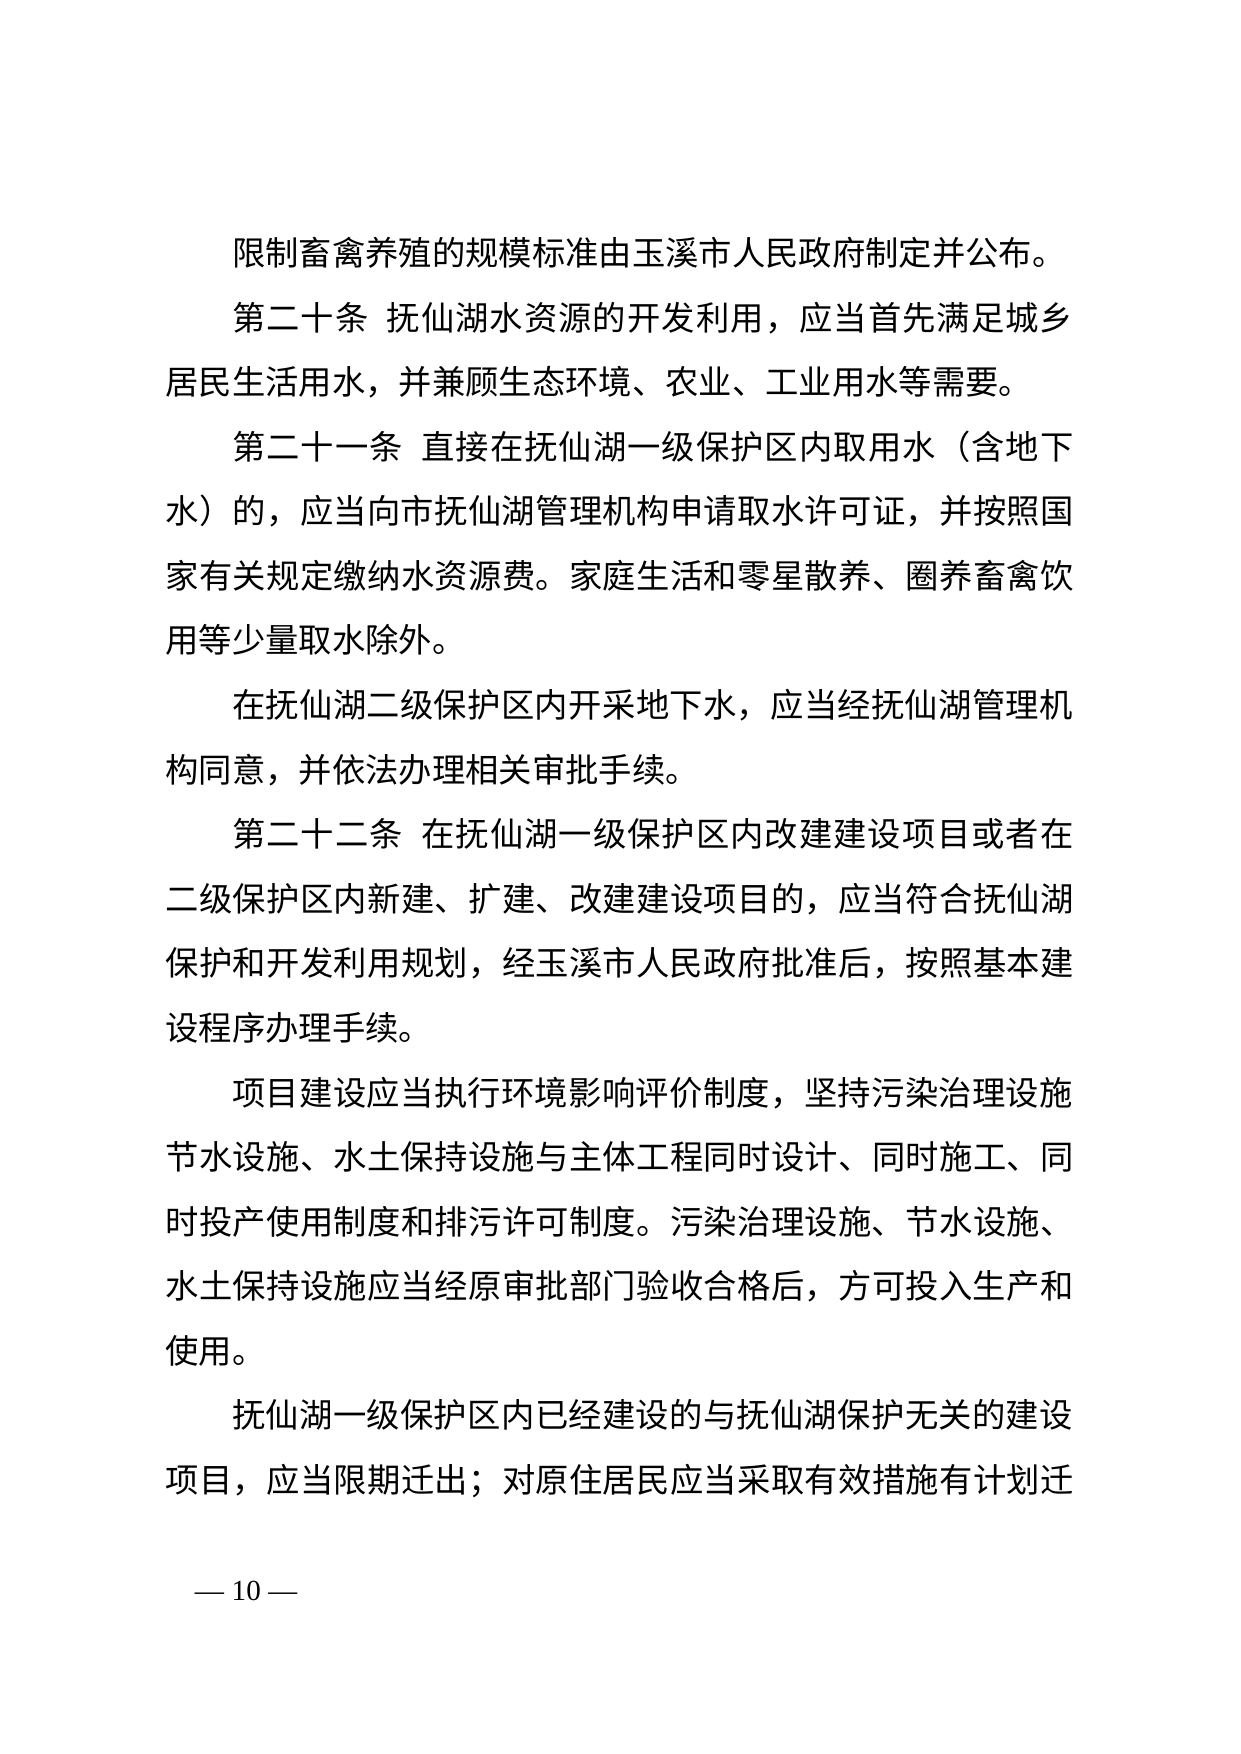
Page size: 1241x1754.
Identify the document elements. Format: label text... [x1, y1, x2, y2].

text 在抚仙湖二级保护区内开采地下水，应当经抚仙湖管理机构同意，并依法办理相关审批手续。 [165, 666, 1075, 795]
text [165, 1376, 1075, 1505]
text 第二十一条 直接在抚仙湖一级保护区内取用水（含地下水）的，应当向市抚仙湖管理机构申请取水许可证，并按照国家有关规定缴纳水资源费。家庭生活和零星散养、圈养畜禽饮用等少量取水除外。 [165, 407, 1075, 666]
text 限制畜禽养殖的规模标准由玉溪市人民政府制定并公布。 [165, 214, 1075, 278]
text 第二十条 抚仙湖水资源的开发利用，应当首先满足城乡居民生活用水，并兼顾生态环境、农业、工业用水等需要。 [165, 278, 1075, 407]
text 项目建设应当执行环境影响评价制度，坚持污染治理设施、节水设施、水土保持设施与主体工程同时设计、同时施工、同时投产使用制度和排污许可制度。污染治理设施、节水设施、水土保持设施应当经原审批部门验收合格后，方可投入生产和使用。 [165, 1053, 1075, 1376]
text 第二十二条 在抚仙湖一级保护区内改建建设项目或者在二级保护区内新建、扩建、改建建设项目的，应当符合抚仙湖保护和开发利用规划，经玉溪市人民政府批准后，按照基本建设程序办理手续。 [165, 795, 1075, 1053]
